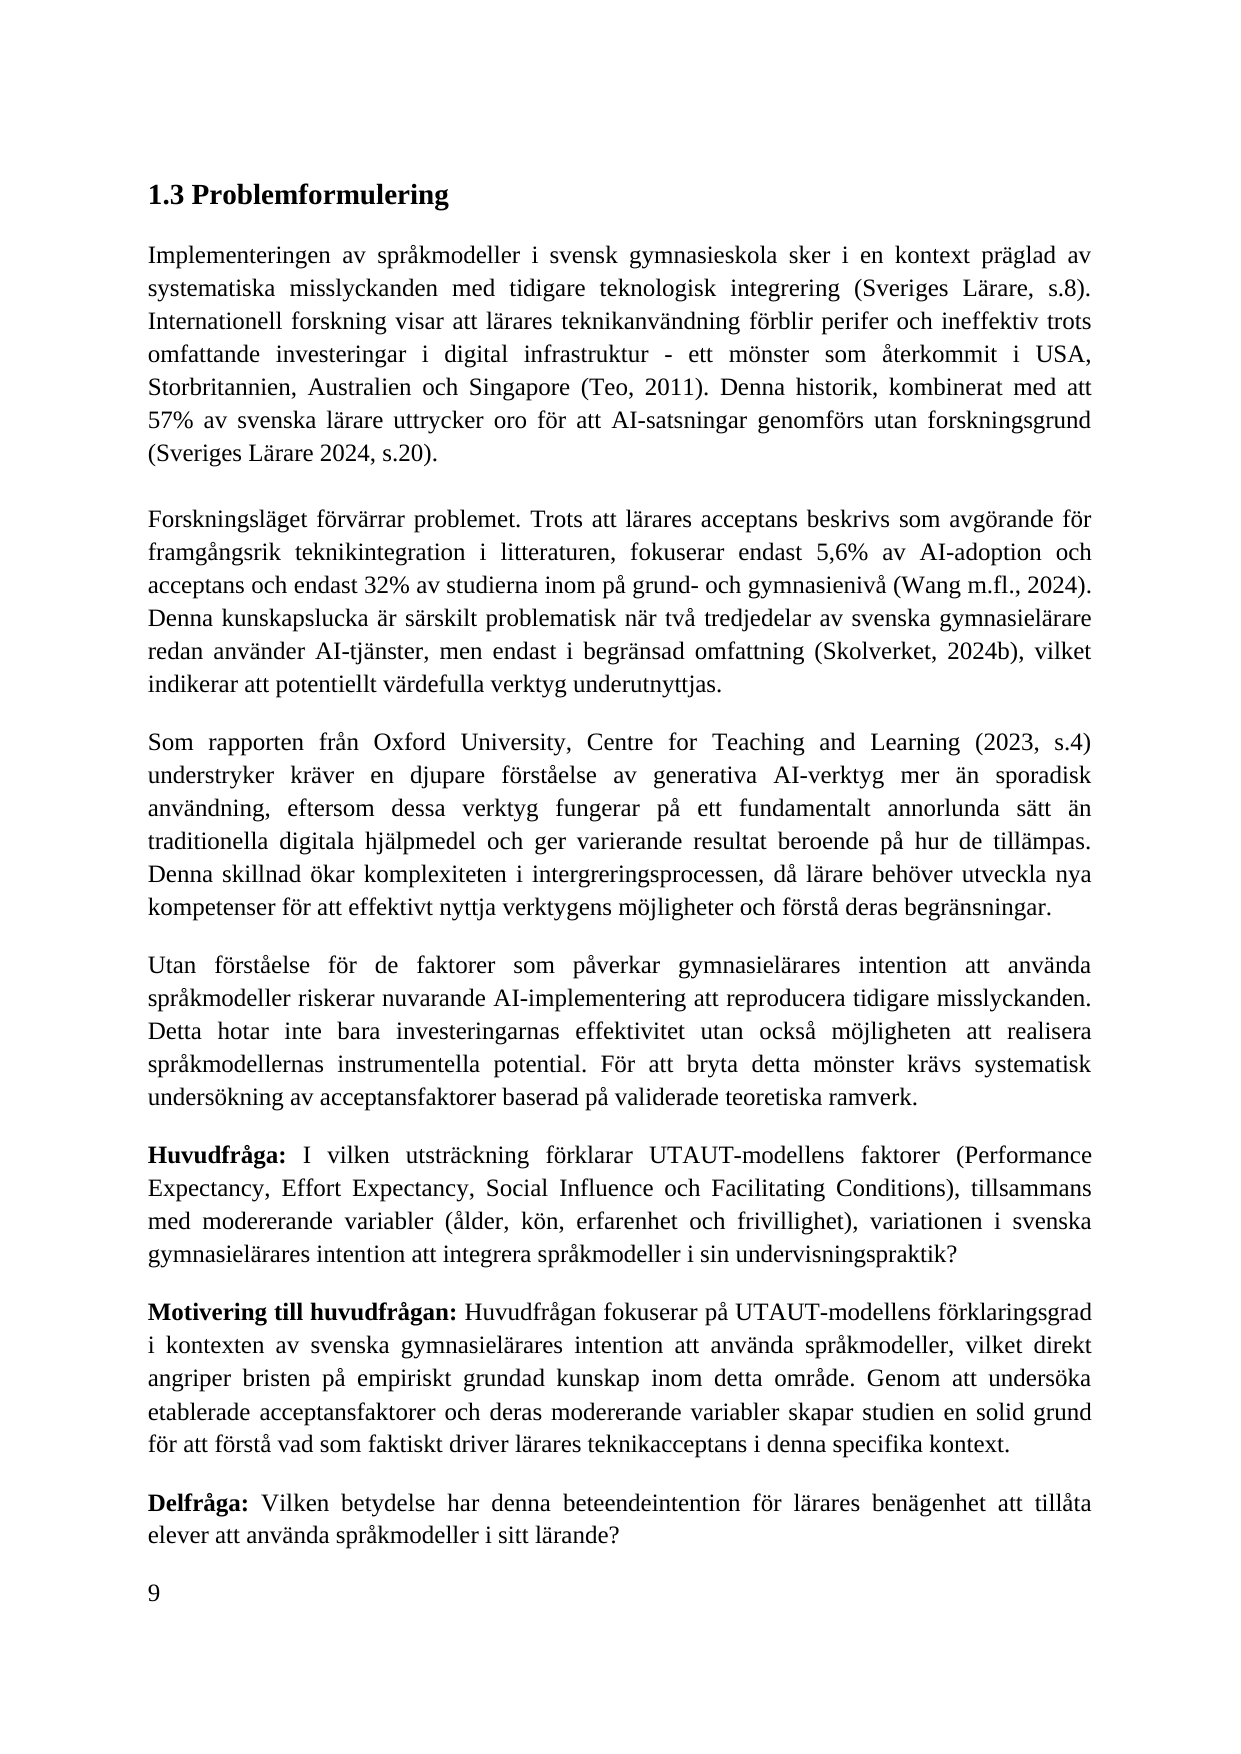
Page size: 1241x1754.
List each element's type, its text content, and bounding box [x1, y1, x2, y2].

text Motivering till huvudfrågan: Huvudfrågan fokuserar på UTAUT-modellens förklaringsgrad i kontexten av svenska gymnasielärares intention att använda språkmodeller, vilket direkt angriper bristen på empiriskt grundad kunskap inom detta område. Genom att undersöka etablerade acceptansfaktorer och deras modererande variabler skapar studien en solid grund för att förstå vad som faktiskt driver lärares teknikacceptans i denna specifika kontext. [148, 1297, 1092, 1458]
text Utan förståelse för de faktorer som påverkar gymnasielärares intention att använda språkmodeller riskerar nuvarande AI-implementering att reproducera tidigare misslyckanden. Detta hotar inte bara investeringarnas effektivitet utan också möjligheten att realisera språkmodellernas instrumentella potential. För att bryta detta mönster krävs systematisk undersökning av acceptansfaktorer baserad på validerade teoretiska ramverk. [148, 950, 1092, 1111]
text Implementeringen av språkmodeller i svensk gymnasieskola sker i en kontext präglad av systematiska misslyckanden med tidigare teknologisk integrering (Sveriges Lärare, s.8). Internationell forskning visar att lärares teknikanvändning förblir perifer och ineffektiv trots omfattande investeringar i digital infrastruktur - ett mönster som återkommit i USA, Storbritannien, Australien och Singapore (Teo, 2011). Denna historik, kombinerat med att 57% av svenska lärare uttrycker oro för att AI-satsningar genomförs utan forskningsgrund (Sveriges Lärare 2024, s.20). Forskningsläget förvärrar problemet. Trots att lärares acceptans beskrivs som avgörande för framgångsrik teknikintegration i litteraturen, fokuserar endast 5,6% av AI-adoption och acceptans och endast 32% av studierna inom på grund- och gymnasienivå (Wang m.fl., 2024). Denna kunskapslucka är särskilt problematisk när två tredjedelar av svenska gymnasielärare redan använder AI-tjänster, men endast i begränsad omfattning (Skolverket, 2024b), vilket indikerar att potentiellt värdefulla verktyg underutnyttjas. [148, 240, 1092, 698]
text Huvudfråga: I vilken utsträckning förklarar UTAUT-modellens faktorer (Performance Expectancy, Effort Expectancy, Social Influence och Facilitating Conditions), tillsammans med modererande variabler (ålder, kön, erfarenhet och frivillighet), variationen i svenska gymnasielärares intention att integrera språkmodeller i sin undervisningspraktik? [148, 1140, 1092, 1268]
text Som rapporten från Oxford University, Centre for Teaching and Learning (2023, s.4) understryker kräver en djupare förståelse av generativa AI-verktyg mer än sporadisk användning, eftersom dessa verktyg fungerar på ett fundamentalt annorlunda sätt än traditionella digitala hjälpmedel och ger varierande resultat beroende på hur de tillämpas. Denna skillnad ökar komplexiteten i intergreringsprocessen, då lärare behöver utveckla nya kompetenser för att effektivt nyttja verktygens möjligheter och förstå deras begränsningar. [148, 727, 1092, 921]
subtitle 1.3 Problemformulering [148, 177, 1092, 211]
text Delfråga: Vilken betydelse har denna beteendeintention för lärares benägenhet att tillåta elever att använda språkmodeller i sitt lärande? [148, 1488, 1092, 1549]
